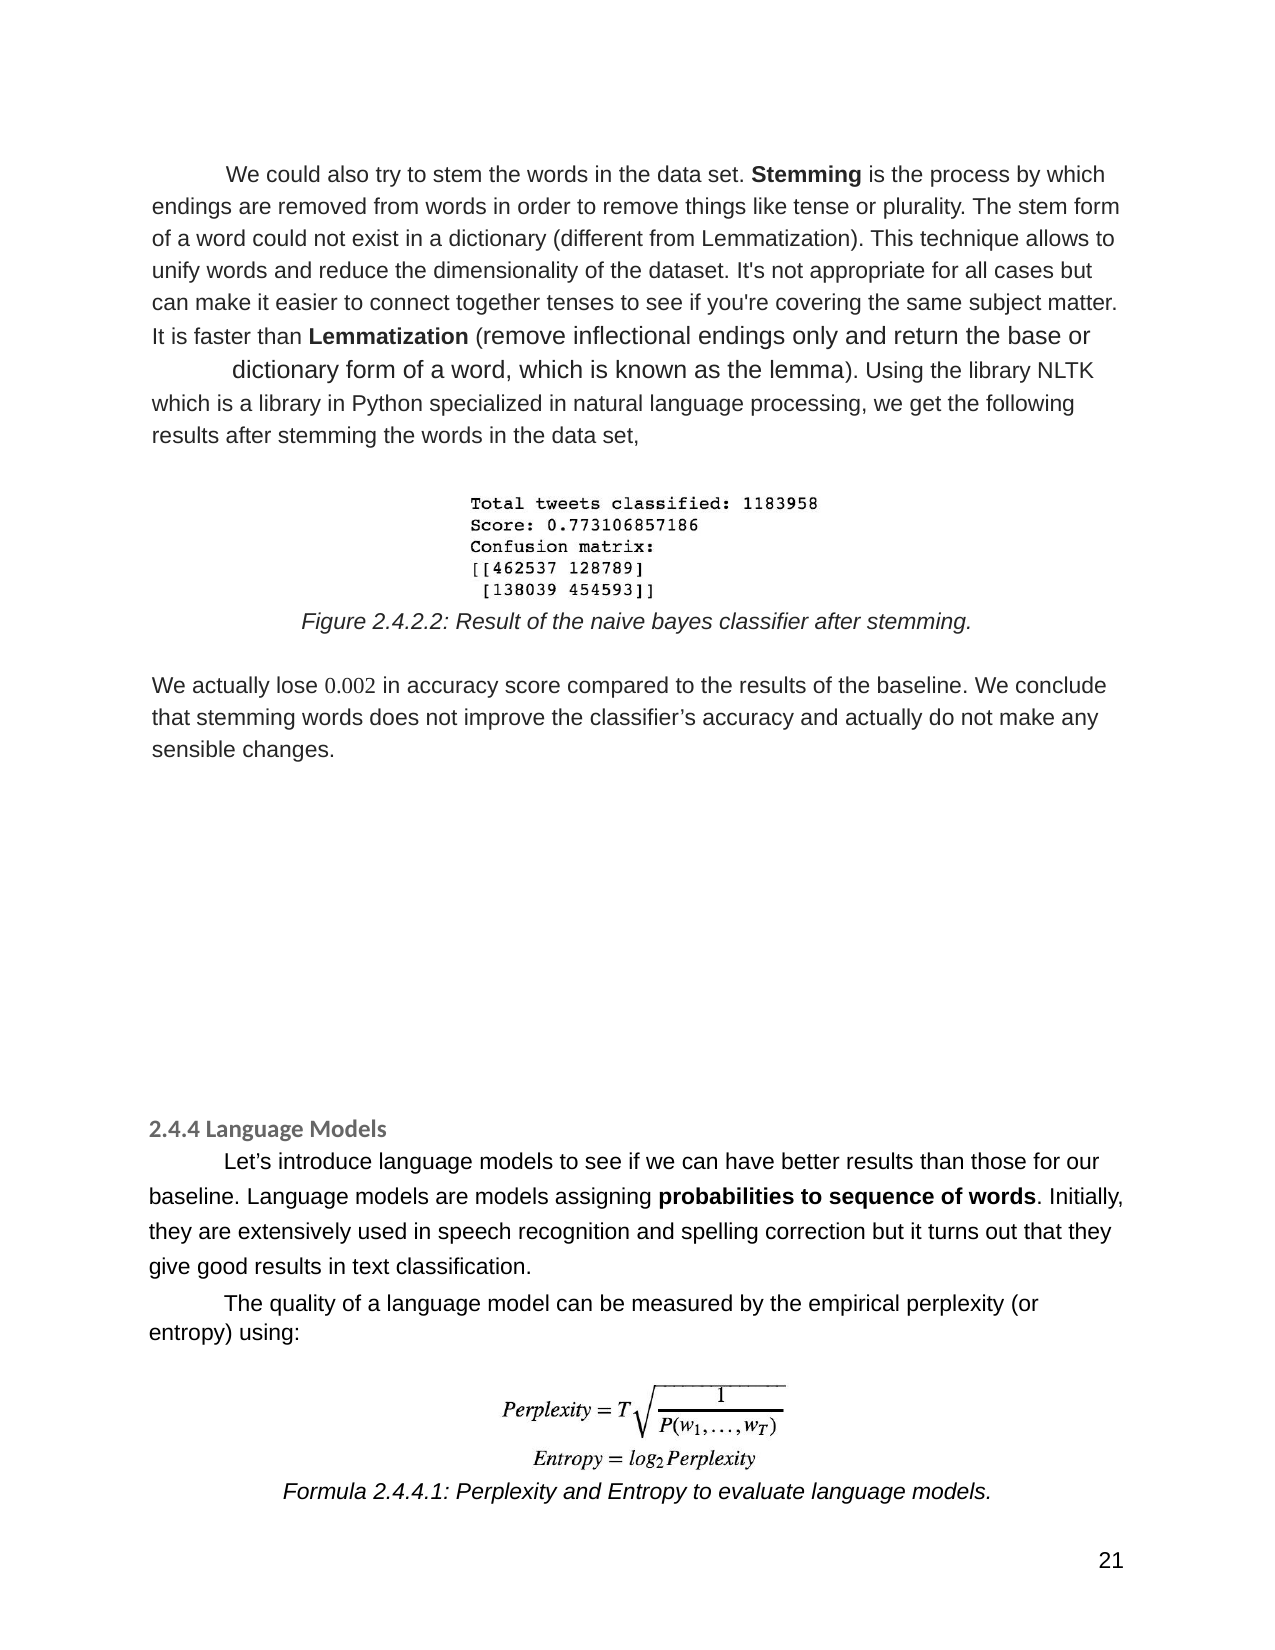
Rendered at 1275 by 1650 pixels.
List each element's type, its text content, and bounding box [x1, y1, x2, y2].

picture [492, 1383, 793, 1472]
text The quality of a language model can be measured by the empirical perplexity (or entropy) using: [148, 1289, 1125, 1345]
text We could also try to stem the words in the data set. ​Stemming​ is the process by which endings are removed from words in order to remove things like tense or plurality. The stem form of a word could not exist in a dictionary (different from Lemmatization). This technique allows to unify words and reduce the dimensionality of the dataset. It's not appropriate for all cases but can make it easier to connect together tenses to see if you're covering the same subject matter. It is faster than ​Lemmatization (​remove inflectional endings only and return the base or​ dictionary form of a word, which is known as the lemma)​. Using the library NLTK which is a library in Python specialized in natural language processing, we get the following results after stemming the words in the data set, [152, 161, 1124, 448]
picture [464, 491, 821, 602]
text We actually lose 0.002 in accuracy score compared to the results of the baseline. We conclude that stemming words does not improve the classifier’s accuracy and actually do not make any sensible changes. [152, 672, 1124, 763]
subtitle 2.4.4 Language Models [148, 1113, 1141, 1144]
text Let’s introduce language models to see if we can have better results than those for our baseline. Language models are models assigning ​probabilities to sequence of words.​ Initially, they are extensively used in speech recognition and spelling correction but it turns out that they give good results in text classification. [148, 1148, 1125, 1279]
text Formula 2.4.4.1: Perplexity and Entropy to evaluate language models. [150, 1478, 1125, 1504]
text Figure 2.4.2.2: Result of the naive bayes classifier after stemming. [150, 608, 1124, 635]
